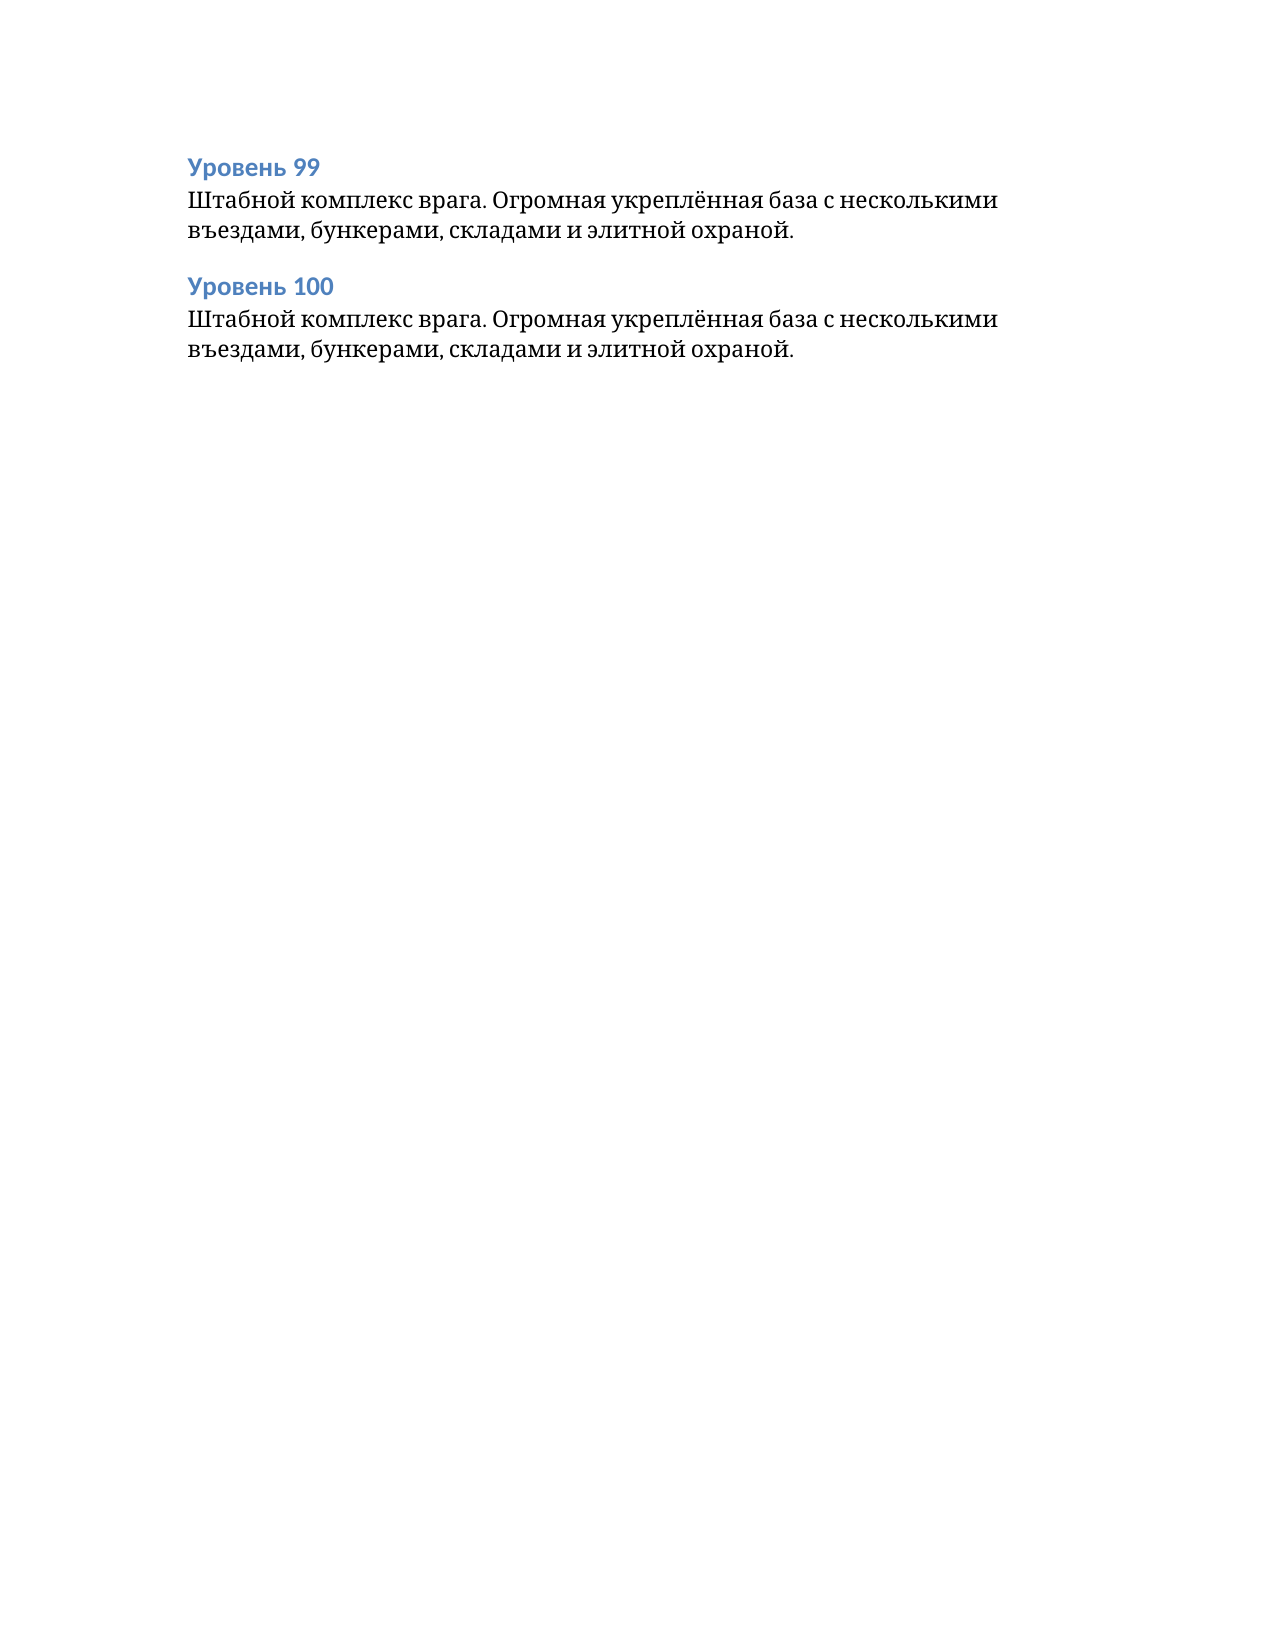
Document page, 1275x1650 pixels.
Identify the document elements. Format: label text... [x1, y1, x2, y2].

subtitle Уровень 99 [187, 150, 1087, 183]
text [187, 188, 1087, 244]
subtitle Уровень 100 [187, 269, 1087, 302]
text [187, 307, 1087, 364]
